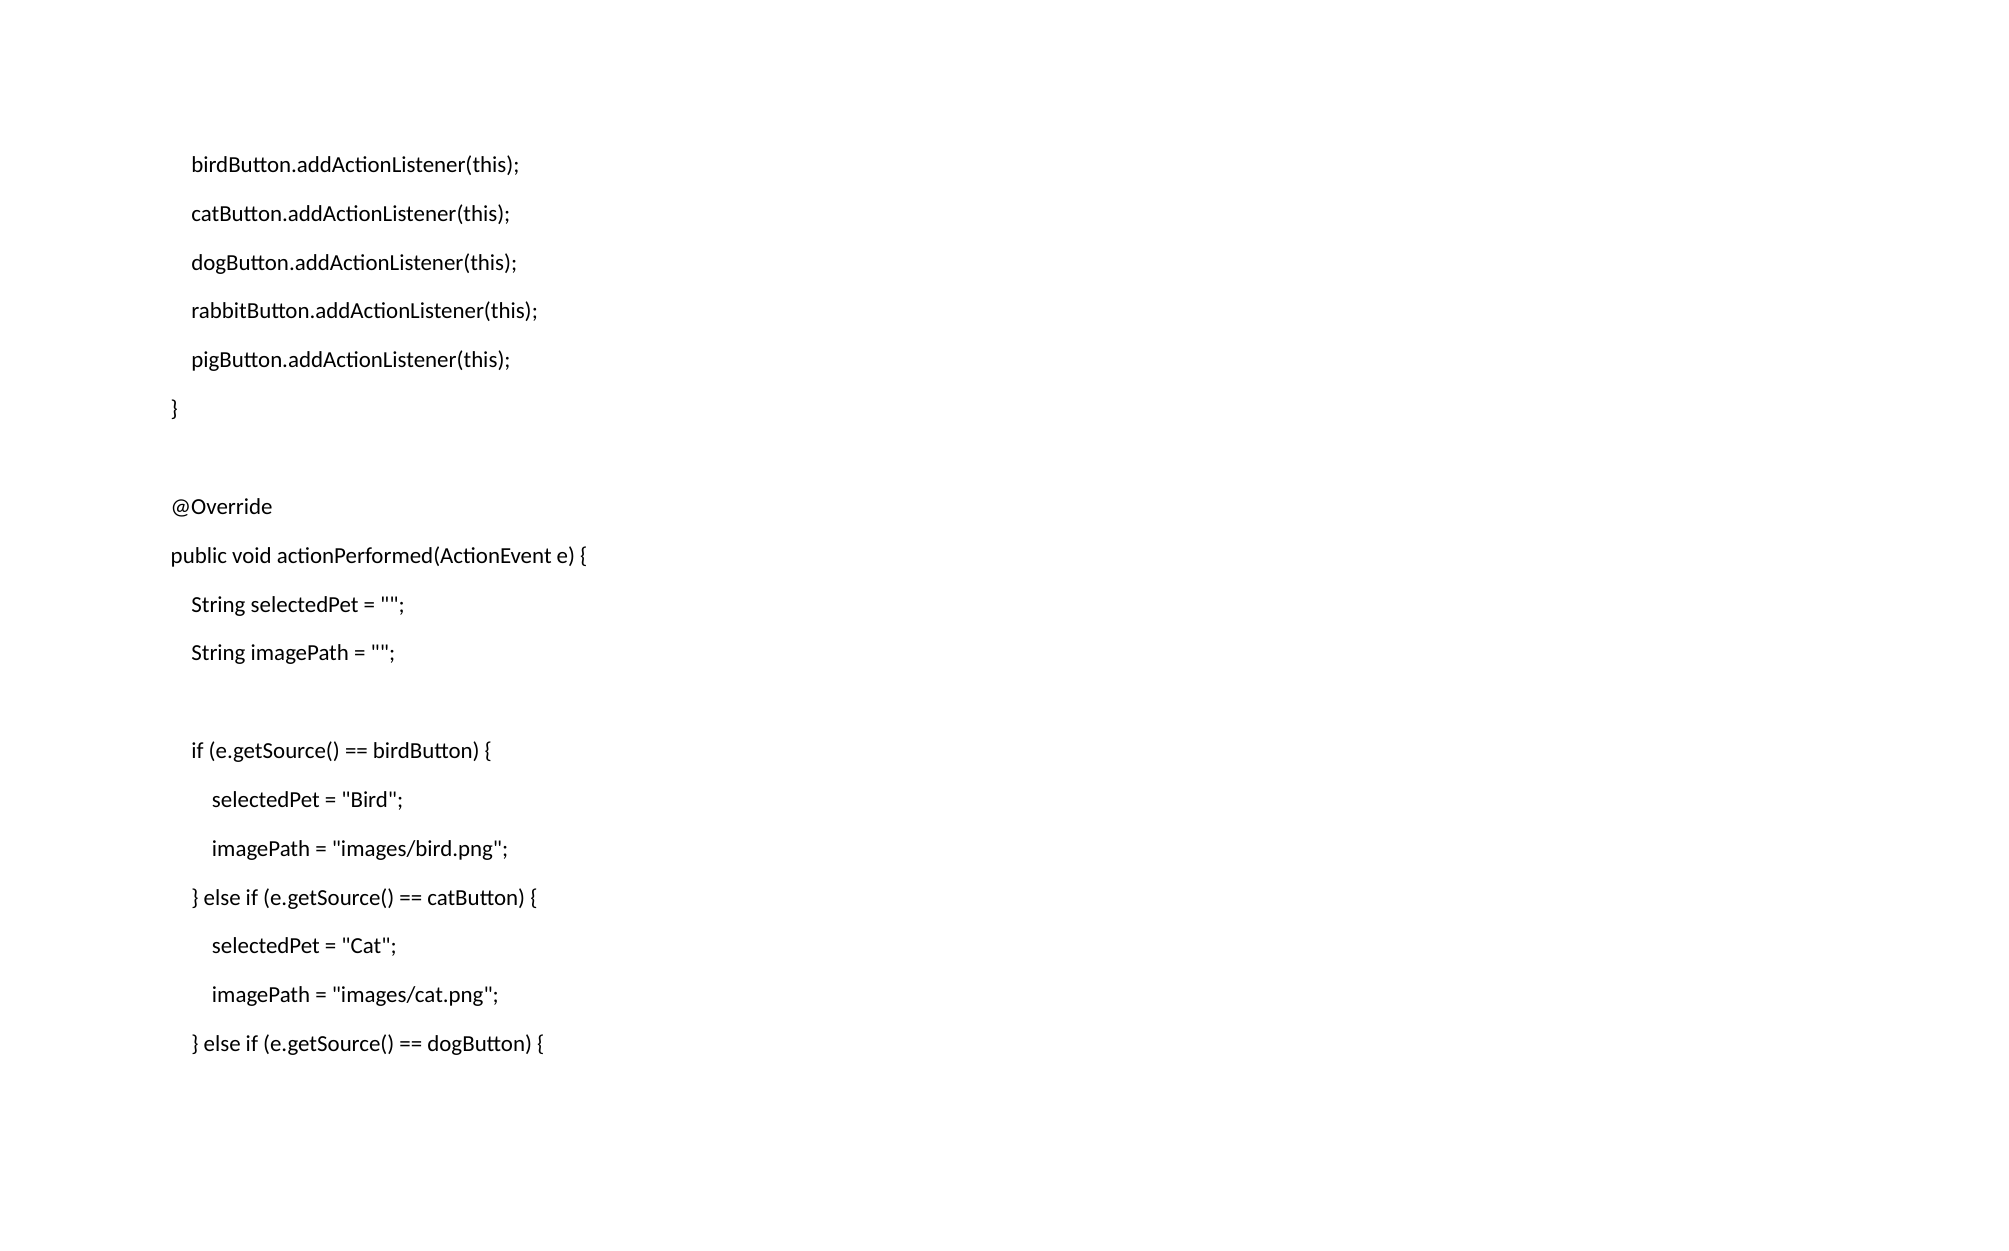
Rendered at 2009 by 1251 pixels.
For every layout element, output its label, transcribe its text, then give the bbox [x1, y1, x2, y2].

text String selectedPet = ""; [150, 590, 1859, 618]
text @Override [150, 492, 1859, 520]
text selectedPet = "Cat"; [150, 932, 1859, 960]
text imagePath = "images/bird.png"; [150, 834, 1859, 862]
text pigButton.addActionListener(this); [150, 345, 1859, 373]
text catButton.addActionListener(this); [150, 199, 1859, 227]
text rabbitButton.addActionListener(this); [150, 297, 1859, 324]
text } [150, 394, 1859, 422]
text birdButton.addActionListener(this); [150, 150, 1859, 178]
text public void actionPerformed(ActionEvent e) { [150, 541, 1859, 569]
text if (e.getSource() == birdButton) { [150, 736, 1859, 764]
text selectedPet = "Bird"; [150, 785, 1859, 813]
text imagePath = "images/cat.png"; [150, 981, 1859, 1008]
text } else if (e.getSource() == dogButton) { [150, 1029, 1859, 1057]
text } else if (e.getSource() == catButton) { [150, 883, 1859, 911]
text dogButton.addActionListener(this); [150, 248, 1859, 276]
text String imagePath = ""; [150, 638, 1859, 667]
